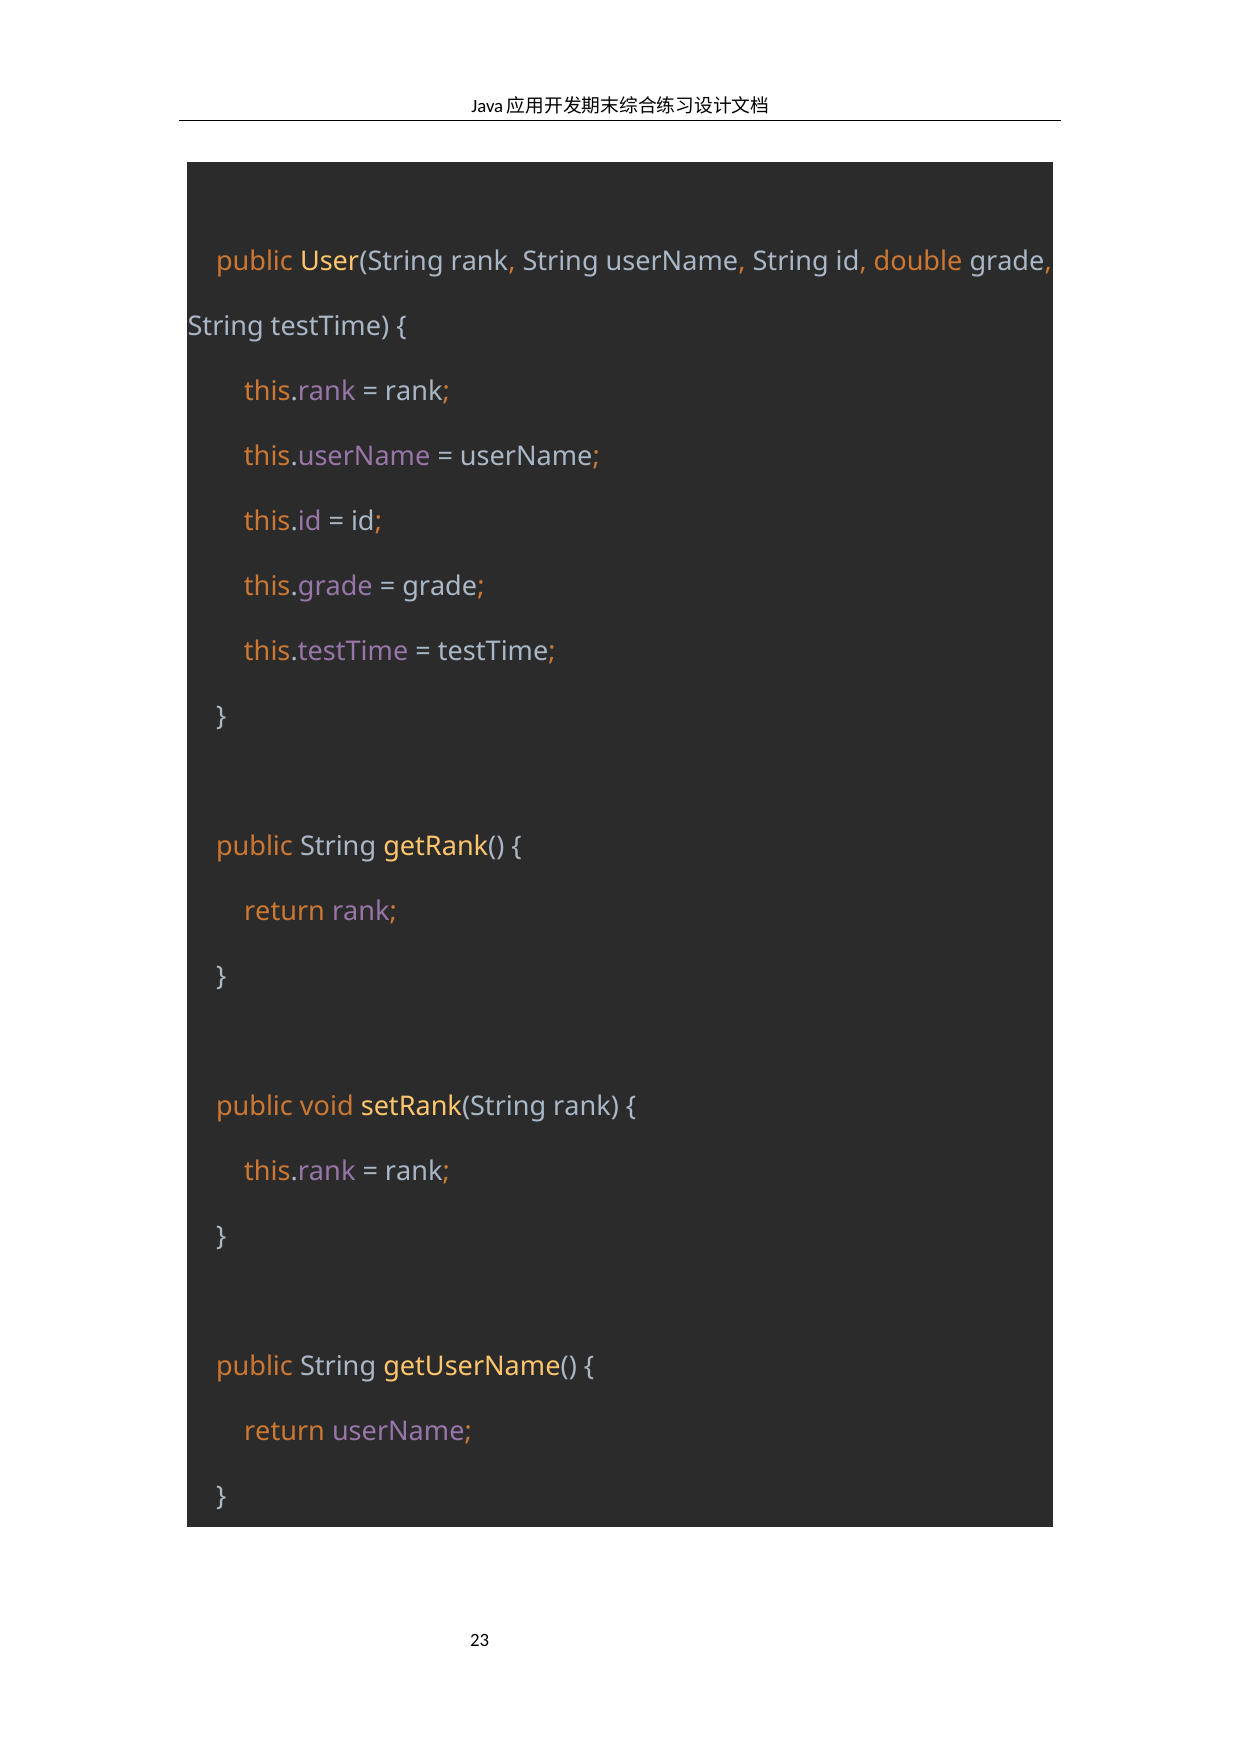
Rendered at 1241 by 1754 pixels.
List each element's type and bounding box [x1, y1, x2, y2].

text [187, 162, 1053, 1527]
